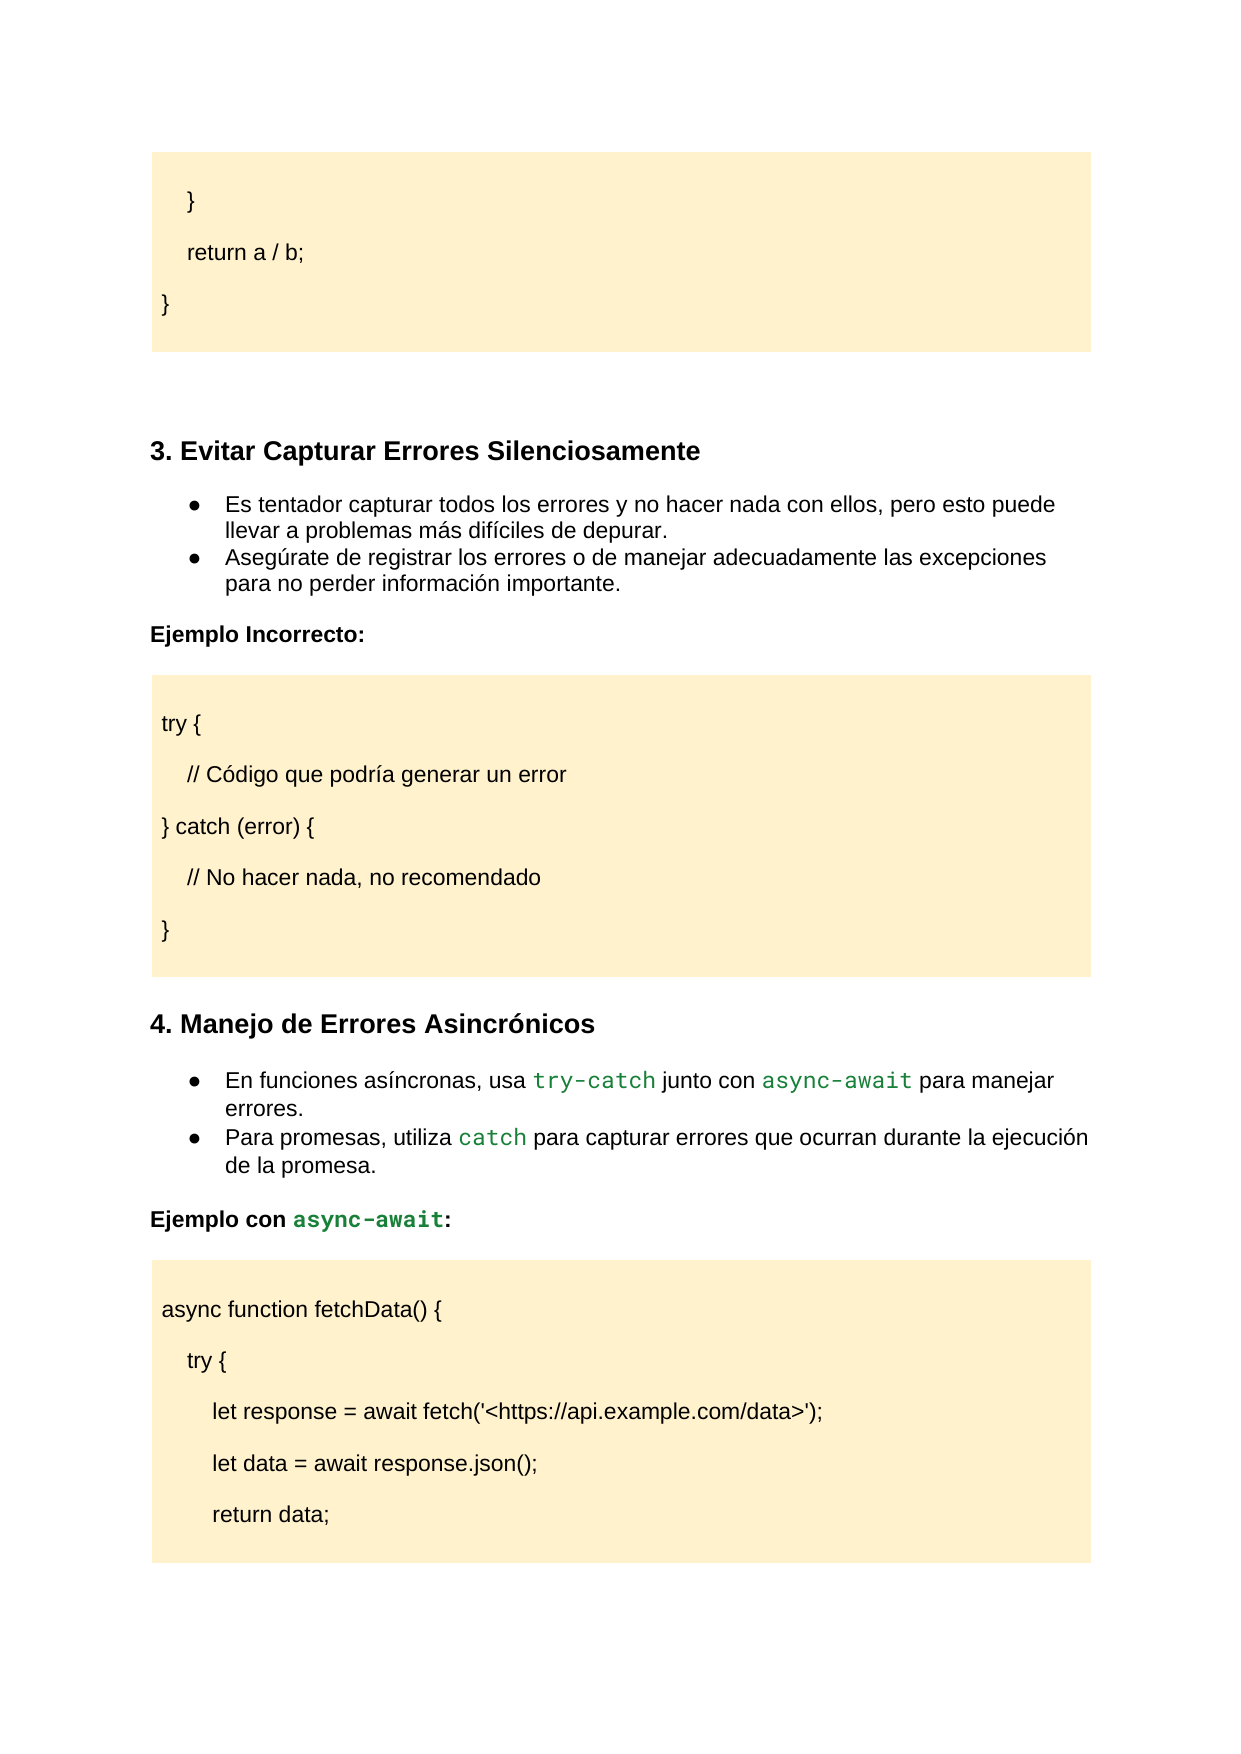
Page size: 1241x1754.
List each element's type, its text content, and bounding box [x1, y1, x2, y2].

subtitle 4. Manejo de Errores Asincrónicos [150, 1008, 1090, 1040]
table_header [152, 152, 1091, 352]
list En funciones asíncronas, usa try-catch junto con async-await para manejar errores. [187, 1065, 1090, 1121]
text Ejemplo Incorrecto: [150, 621, 1090, 648]
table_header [152, 1260, 1091, 1563]
subtitle 3. Evitar Capturar Errores Silenciosamente [150, 434, 1090, 466]
table_header try { // Código que podría generar un error } catch (error) { // No hacer nada, no recomendado } [152, 675, 1091, 977]
list Asegúrate de registrar los errores o de manejar adecuadamente las excepciones para no perder información importante. [187, 543, 1090, 596]
text Ejemplo con async-await: [150, 1203, 1090, 1233]
list Es tentador capturar todos los errores y no hacer nada con ellos, pero esto puede llevar a problemas más difíciles de depurar. [187, 491, 1090, 543]
list Para promesas, utiliza catch para capturar errores que ocurran durante la ejecución de la promesa. [187, 1121, 1090, 1178]
